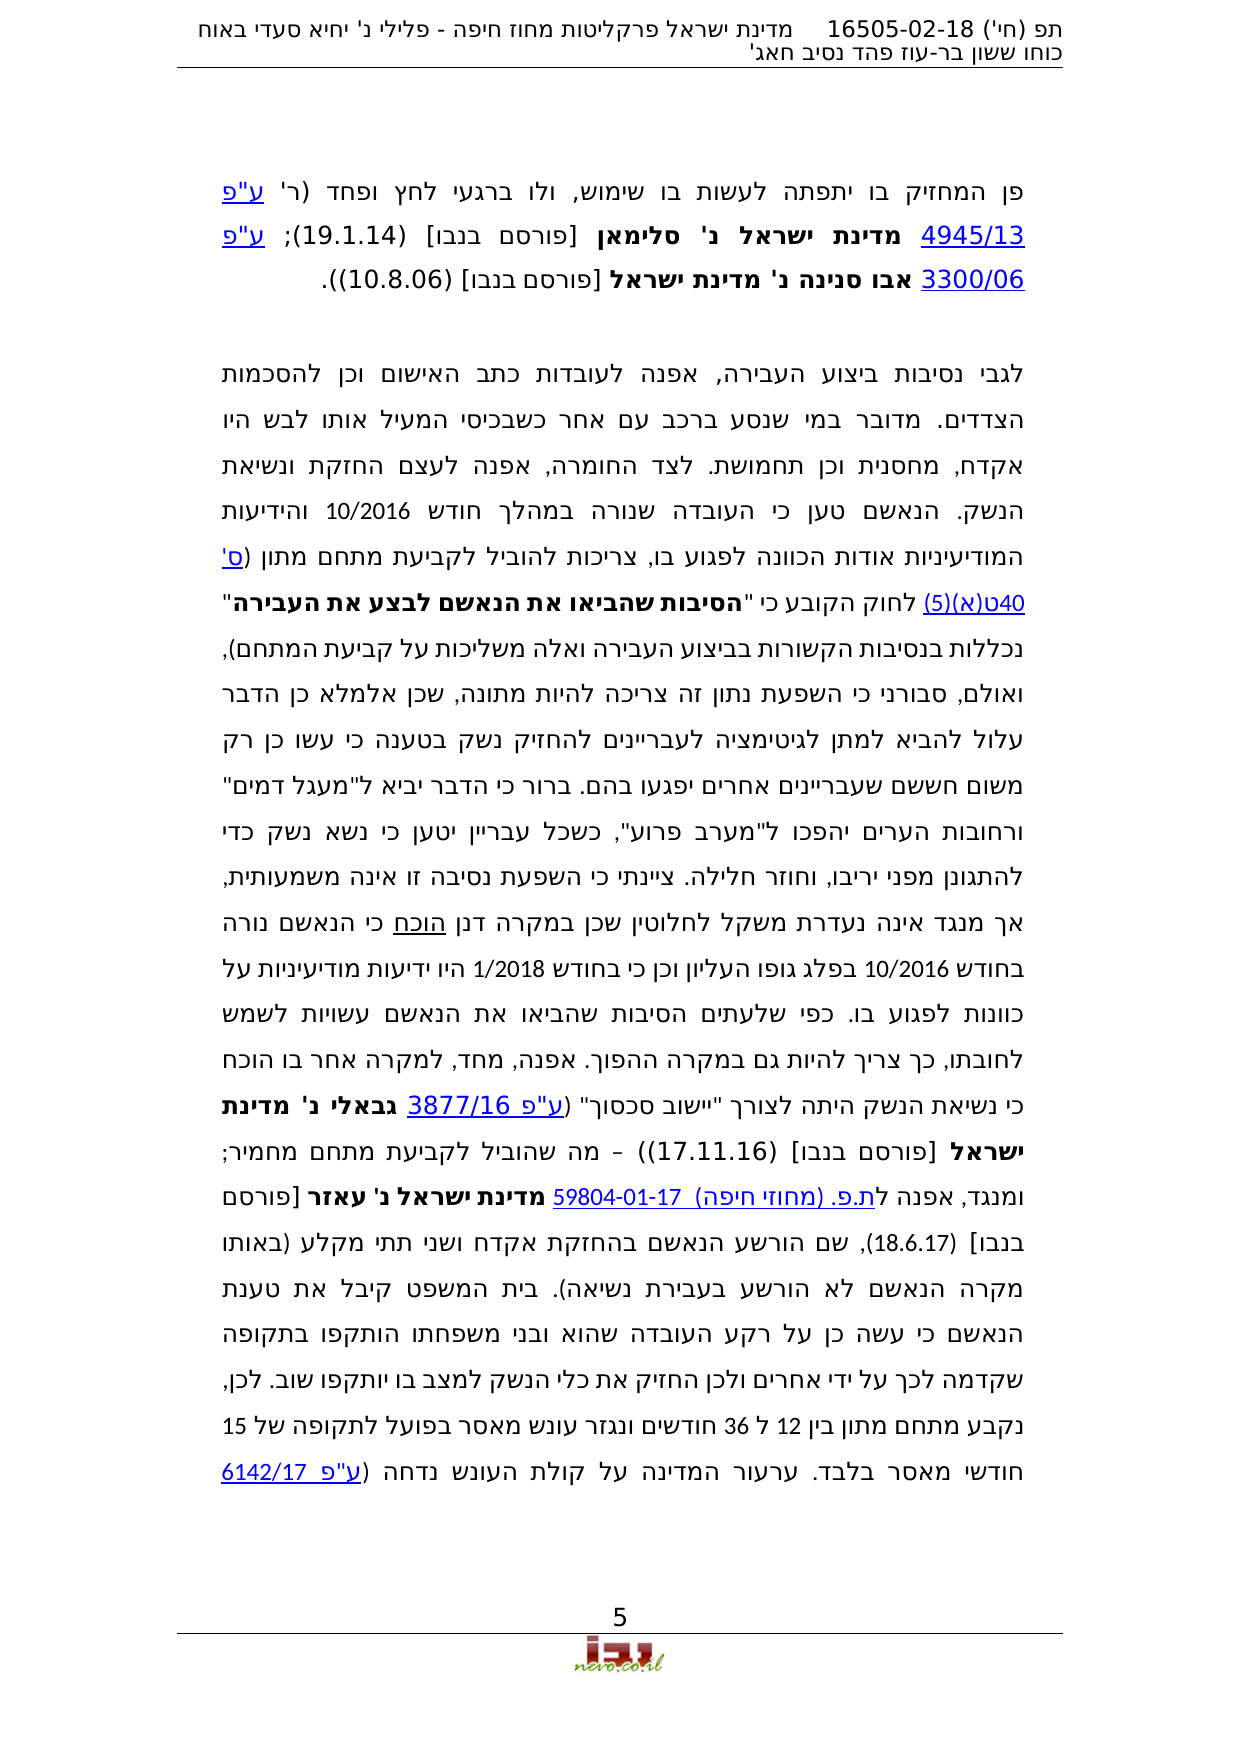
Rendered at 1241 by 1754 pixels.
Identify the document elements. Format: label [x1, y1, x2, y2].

picture [574, 1635, 666, 1673]
text [222, 360, 1025, 1486]
text [222, 177, 1025, 294]
